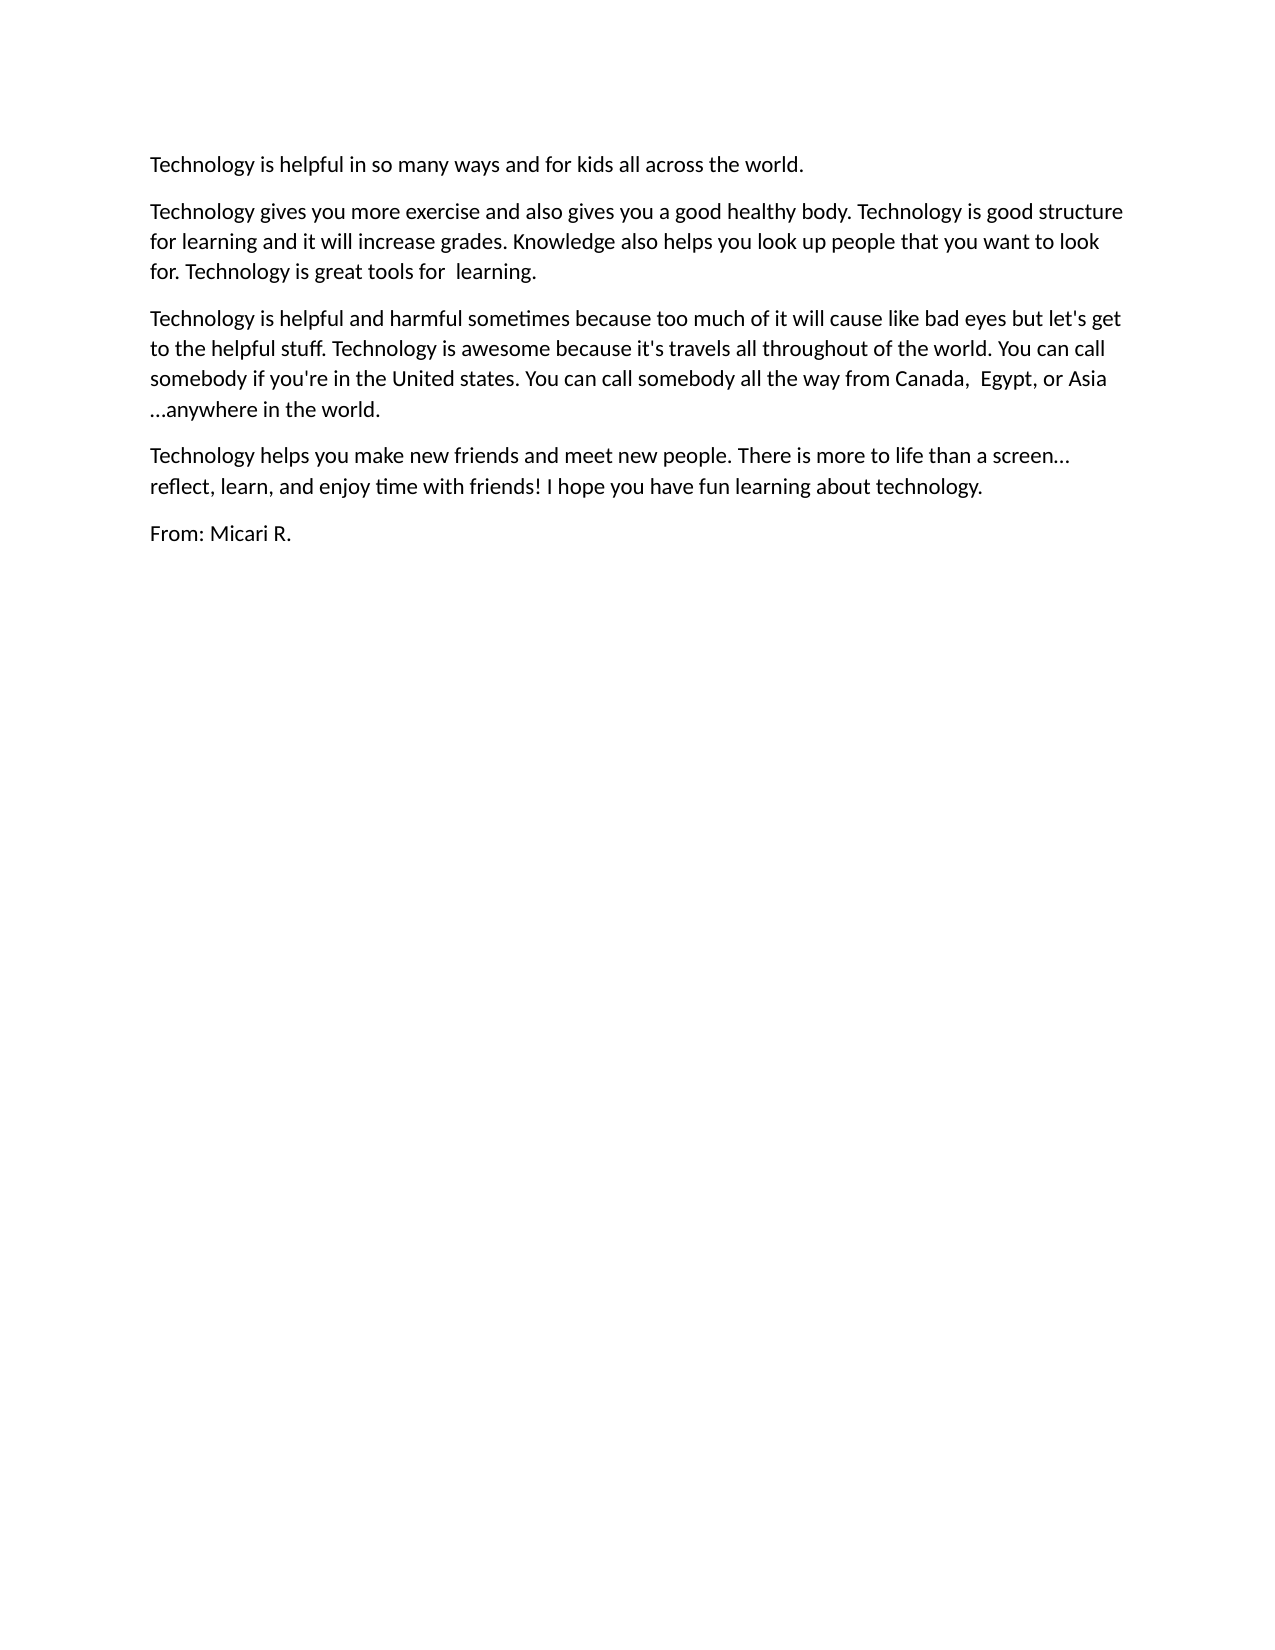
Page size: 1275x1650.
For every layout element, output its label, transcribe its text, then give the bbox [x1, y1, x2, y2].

text From: Micari R. [150, 519, 1125, 547]
text Technology gives you more exercise and also gives you a good healthy body. Technology is good structure for learning and it will increase grades. Knowledge also helps you look up people that you want to look for. Technology is great tools for learning. [150, 197, 1125, 285]
text Technology is helpful in so many ways and for kids all across the world. [150, 150, 1125, 178]
text Technology is helpful and harmful sometimes because too much of it will cause like bad eyes but let's get to the helpful stuff. Technology is awesome because it's travels all throughout of the world. You can call somebody if you're in the United states. You can call somebody all the way from Canada, Egypt, or Asia …anywhere in the world. [150, 304, 1125, 423]
text Technology helps you make new friends and meet new people. There is more to life than a screen… reflect, learn, and enjoy time with friends! I hope you have fun learning about technology. [150, 442, 1125, 500]
